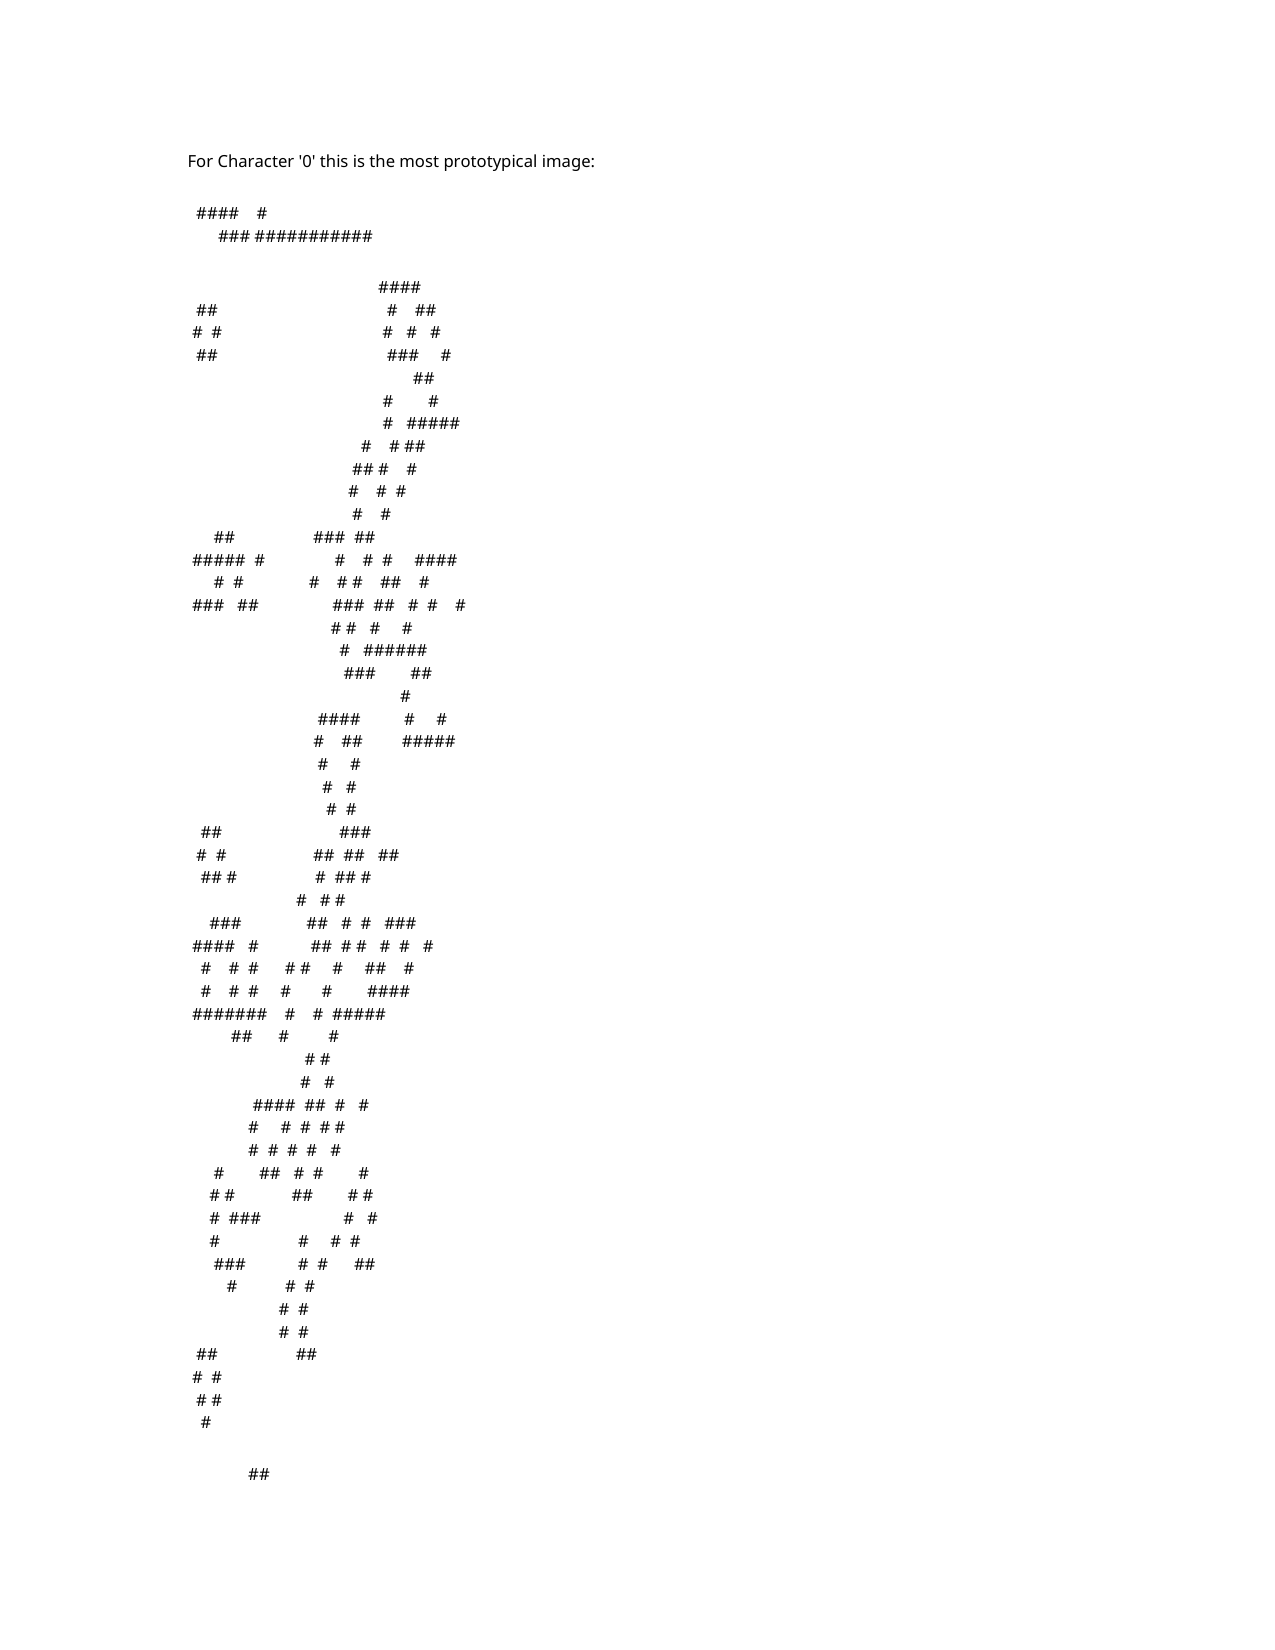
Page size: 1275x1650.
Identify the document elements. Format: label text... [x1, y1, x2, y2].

text # ###### [187, 639, 1087, 662]
text # # [187, 389, 1087, 412]
text #### [187, 276, 1087, 298]
text # [187, 684, 1087, 707]
text ## # # ## # [187, 866, 1087, 889]
text # # ## ## ## [187, 843, 1087, 866]
text # # [187, 1297, 1087, 1320]
text #### # # [187, 707, 1087, 730]
text # # [187, 503, 1087, 525]
text # # # # [187, 616, 1087, 639]
text ## ### ## [187, 525, 1087, 548]
text # # # # # [187, 321, 1087, 344]
text #### # [187, 201, 1087, 224]
text # # [187, 798, 1087, 821]
text ## # ## [187, 298, 1087, 321]
text # ## # # # [187, 1161, 1087, 1184]
text # # # [187, 1275, 1087, 1297]
text ##### # # # # #### [187, 548, 1087, 571]
text ### ## # # ### [187, 911, 1087, 934]
text # # ## [187, 434, 1087, 457]
text ## [187, 366, 1087, 389]
text # # # [187, 480, 1087, 503]
text # # [187, 1366, 1087, 1388]
text # [187, 1411, 1087, 1434]
text ## # # [187, 1025, 1087, 1048]
text For Character '0' this is the most prototypical image: [187, 150, 1087, 173]
text # # # # # [187, 1116, 1087, 1138]
text # # # # # [187, 1138, 1087, 1161]
text ## ### [187, 821, 1087, 843]
text ### # # ## [187, 1252, 1087, 1275]
text #### # ## # # # # # [187, 934, 1087, 957]
text # # [187, 1320, 1087, 1343]
text ### ## ### ## # # # [187, 593, 1087, 616]
text # # [187, 775, 1087, 798]
text ### ########### [187, 224, 1087, 247]
text # ## ##### [187, 730, 1087, 752]
text #### ## # # [187, 1093, 1087, 1116]
text # ##### [187, 412, 1087, 434]
text # # # # # # ## # [187, 957, 1087, 979]
text ####### # # ##### [187, 1002, 1087, 1025]
text ## # # [187, 457, 1087, 480]
text ## ## [187, 1343, 1087, 1366]
text # # [187, 1070, 1087, 1093]
text # # ## # # [187, 1184, 1087, 1207]
text ### ## [187, 662, 1087, 684]
text # # # # # ## # [187, 571, 1087, 593]
text ## [187, 1462, 1087, 1485]
text # # [187, 752, 1087, 775]
text # # # # # #### [187, 979, 1087, 1002]
text # # [187, 1388, 1087, 1411]
text # ### # # [187, 1207, 1087, 1229]
text # # [187, 1048, 1087, 1070]
text # # # # [187, 1229, 1087, 1252]
text ## ### # [187, 344, 1087, 366]
text # # # [187, 889, 1087, 911]
